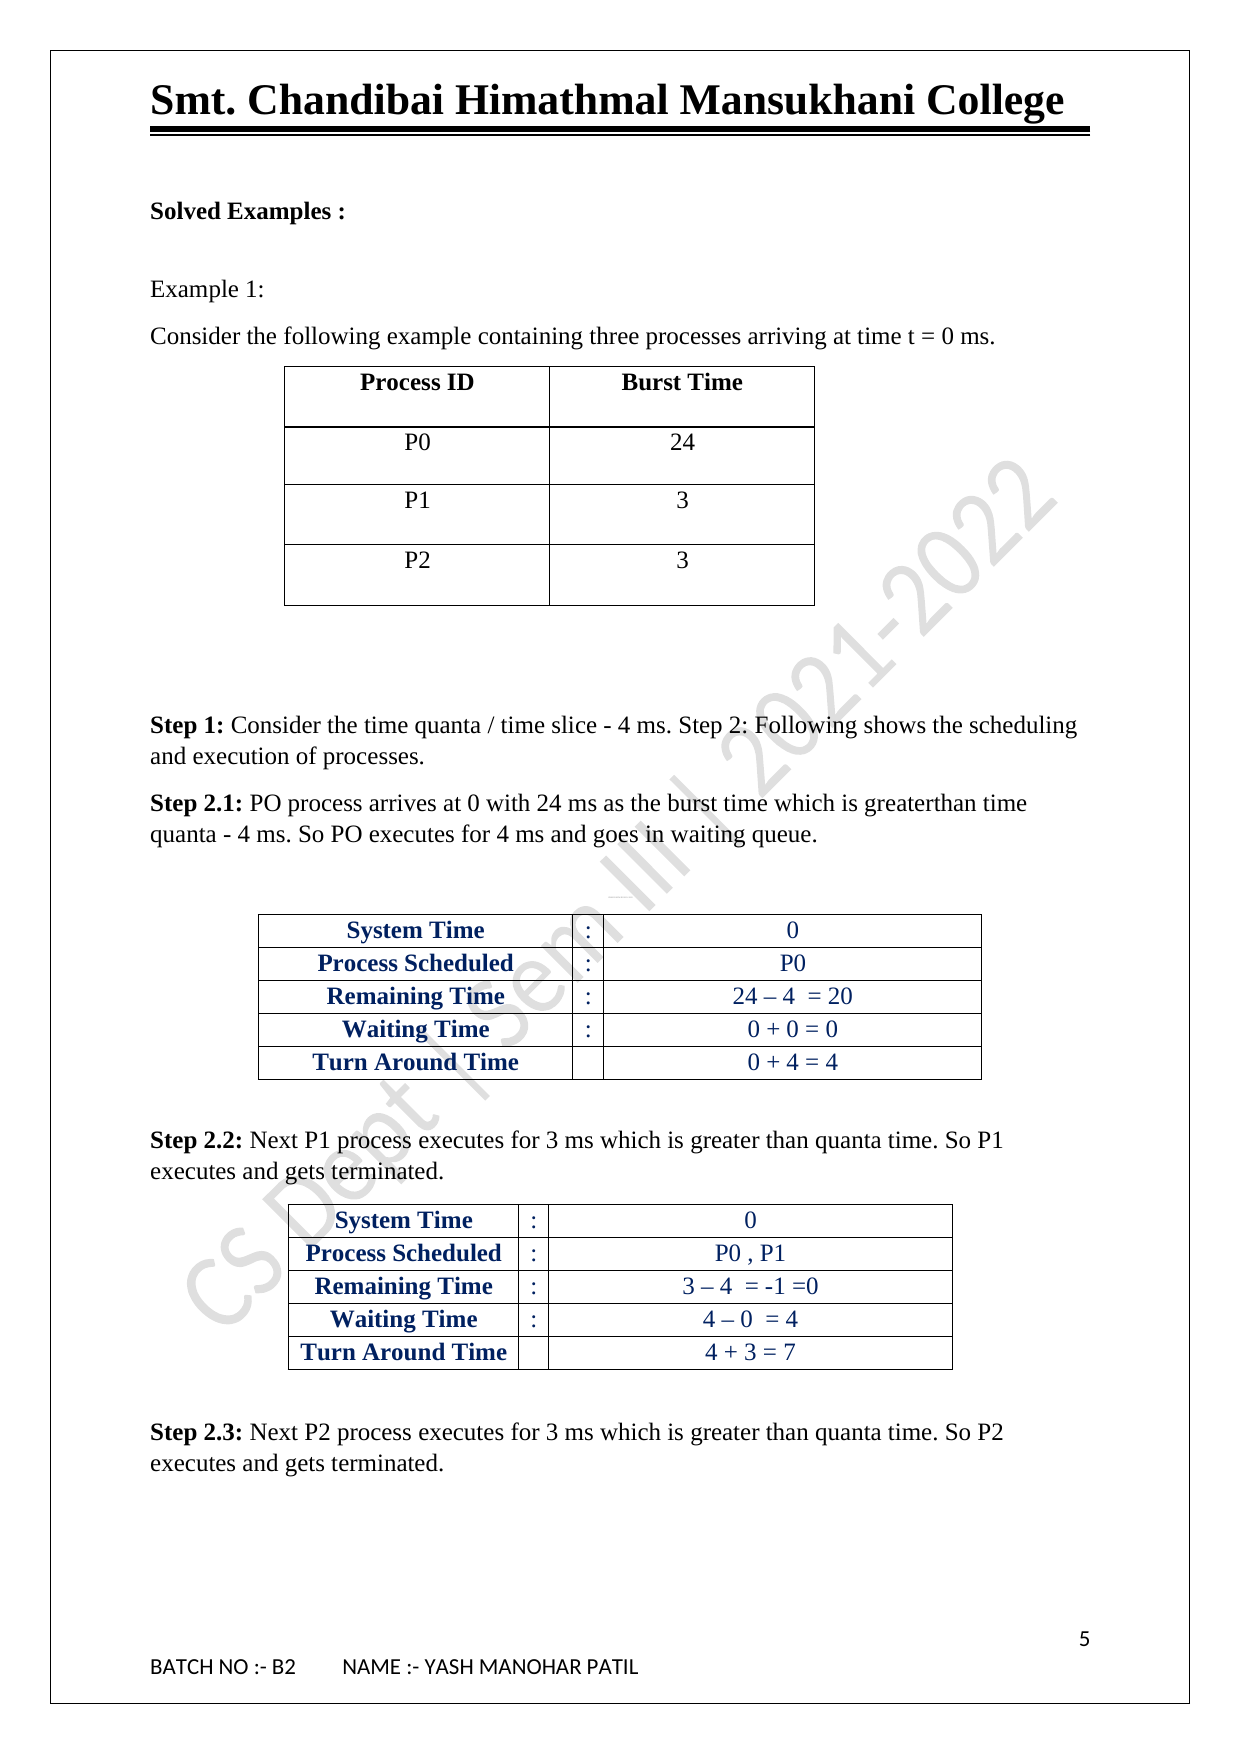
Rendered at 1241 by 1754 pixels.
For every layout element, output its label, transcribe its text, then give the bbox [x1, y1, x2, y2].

table_cell Process Scheduled [259, 948, 572, 980]
table_header System Time [259, 915, 572, 947]
text Step 2.3: Next P2 process executes for 3 ms which is greater than quanta time. So P2 executes and gets terminated. [150, 1417, 1090, 1477]
table_cell 0 + 4 = 4 [604, 1047, 981, 1079]
table_cell 3 [550, 485, 814, 544]
table_header 0 [549, 1205, 952, 1237]
table_header : [573, 915, 603, 947]
table_cell Turn Around Time [289, 1337, 518, 1369]
table_cell : [573, 981, 603, 1013]
subtitle Solved Examples : [150, 196, 1090, 224]
table_cell Waiting Time [259, 1014, 572, 1046]
table_cell 0 + 0 = 0 [604, 1014, 981, 1046]
table_header System Time [289, 1205, 518, 1237]
text Example 1: [150, 274, 1090, 302]
table_cell P2 [285, 545, 549, 605]
table_cell Process Scheduled [289, 1238, 518, 1270]
table_cell P1 [285, 485, 549, 544]
table_header Process ID [285, 367, 549, 426]
text Step 1: Consider the time quanta / time slice - 4 ms. Step 2: Following shows the scheduling and execution of processes. [150, 710, 1090, 769]
text Step 2.1: PO process arrives at 0 with 24 ms as the burst time which is greaterthan time quanta - 4 ms. So PO executes for 4 ms and goes in waiting queue. [150, 788, 1090, 848]
text Consider the following example containing three processes arriving at time t = 0 ms. [150, 321, 1090, 350]
table_cell : [519, 1271, 548, 1303]
table_cell 3 [550, 545, 814, 605]
table_cell P0 [285, 428, 549, 484]
table_cell Turn Around Time [259, 1047, 572, 1079]
table_cell : [573, 948, 603, 980]
table_cell Remaining Time [259, 981, 572, 1013]
table_header 0 [604, 915, 981, 947]
table_cell P0 , P1 [549, 1238, 952, 1270]
table_cell : [519, 1304, 548, 1336]
table_cell : [573, 1014, 603, 1046]
table_cell 3 – 4 = -1 =0 [549, 1271, 952, 1303]
table_cell P0 [604, 948, 981, 980]
table_cell [519, 1337, 548, 1369]
table_cell 4 + 3 = 7 [549, 1337, 952, 1369]
table_cell [573, 1047, 603, 1079]
table_cell Waiting Time [289, 1304, 518, 1336]
text Step 2.2: Next P1 process executes for 3 ms which is greater than quanta time. So P1 executes and gets terminated. [150, 1125, 1090, 1185]
table_header : [519, 1205, 548, 1237]
table_cell 24 – 4 = 20 [604, 981, 981, 1013]
table_cell 4 – 0 = 4 [549, 1304, 952, 1336]
table_cell 24 [550, 428, 814, 484]
table_header Burst Time [550, 367, 814, 426]
table_cell : [519, 1238, 548, 1270]
table_cell Remaining Time [289, 1271, 518, 1303]
